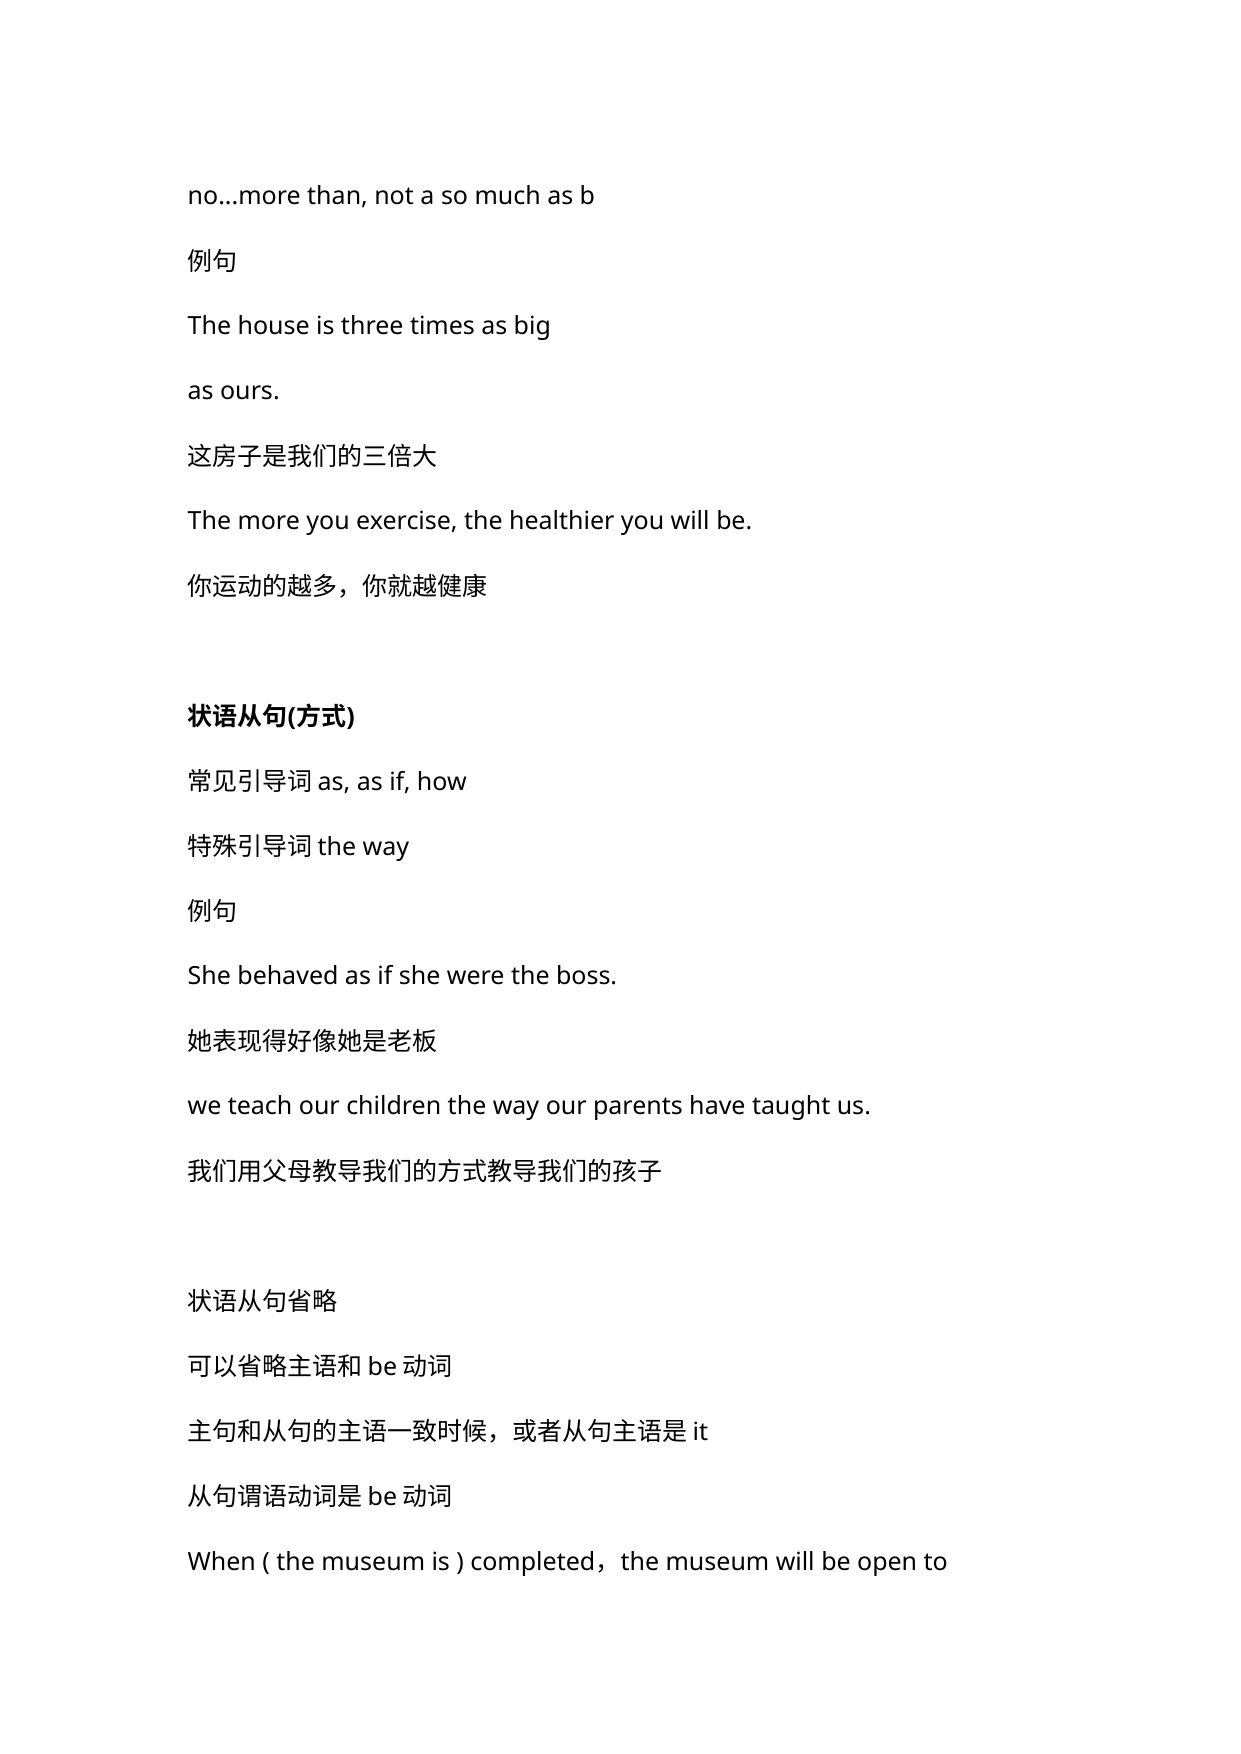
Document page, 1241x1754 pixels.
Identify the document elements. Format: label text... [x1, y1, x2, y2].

list The more you exercise, the healthier you will be. [187, 487, 1053, 552]
list She behaved as if she were the boss. [187, 942, 1053, 1007]
list we teach our children the way our parents have taught us. [187, 1072, 1053, 1137]
list 特殊引导词the way [187, 812, 1053, 877]
list 这房子是我们的三倍大 [187, 422, 1053, 487]
list 常见引导词as, as if, how [187, 747, 1053, 812]
list 状语从句(方式) [187, 682, 1053, 747]
list 可以省略主语和be动词 [187, 1332, 1053, 1397]
list When ( the museum is ) completed，the museum will be open to [187, 1527, 1053, 1592]
list 例句 [187, 227, 1053, 292]
list The house is three times as big [187, 292, 1053, 357]
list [187, 162, 1053, 227]
list 从句谓语动词是be动词 [187, 1462, 1053, 1527]
list 她表现得好像她是老板 [187, 1007, 1053, 1072]
list 主句和从句的主语一致时候，或者从句主语是it [187, 1397, 1053, 1462]
list 你运动的越多，你就越健康 [187, 552, 1053, 617]
list 我们用父母教导我们的方式教导我们的孩子 [187, 1137, 1053, 1202]
list as ours. [187, 357, 1053, 422]
list 例句 [187, 877, 1053, 942]
list 状语从句省略 [187, 1267, 1053, 1332]
